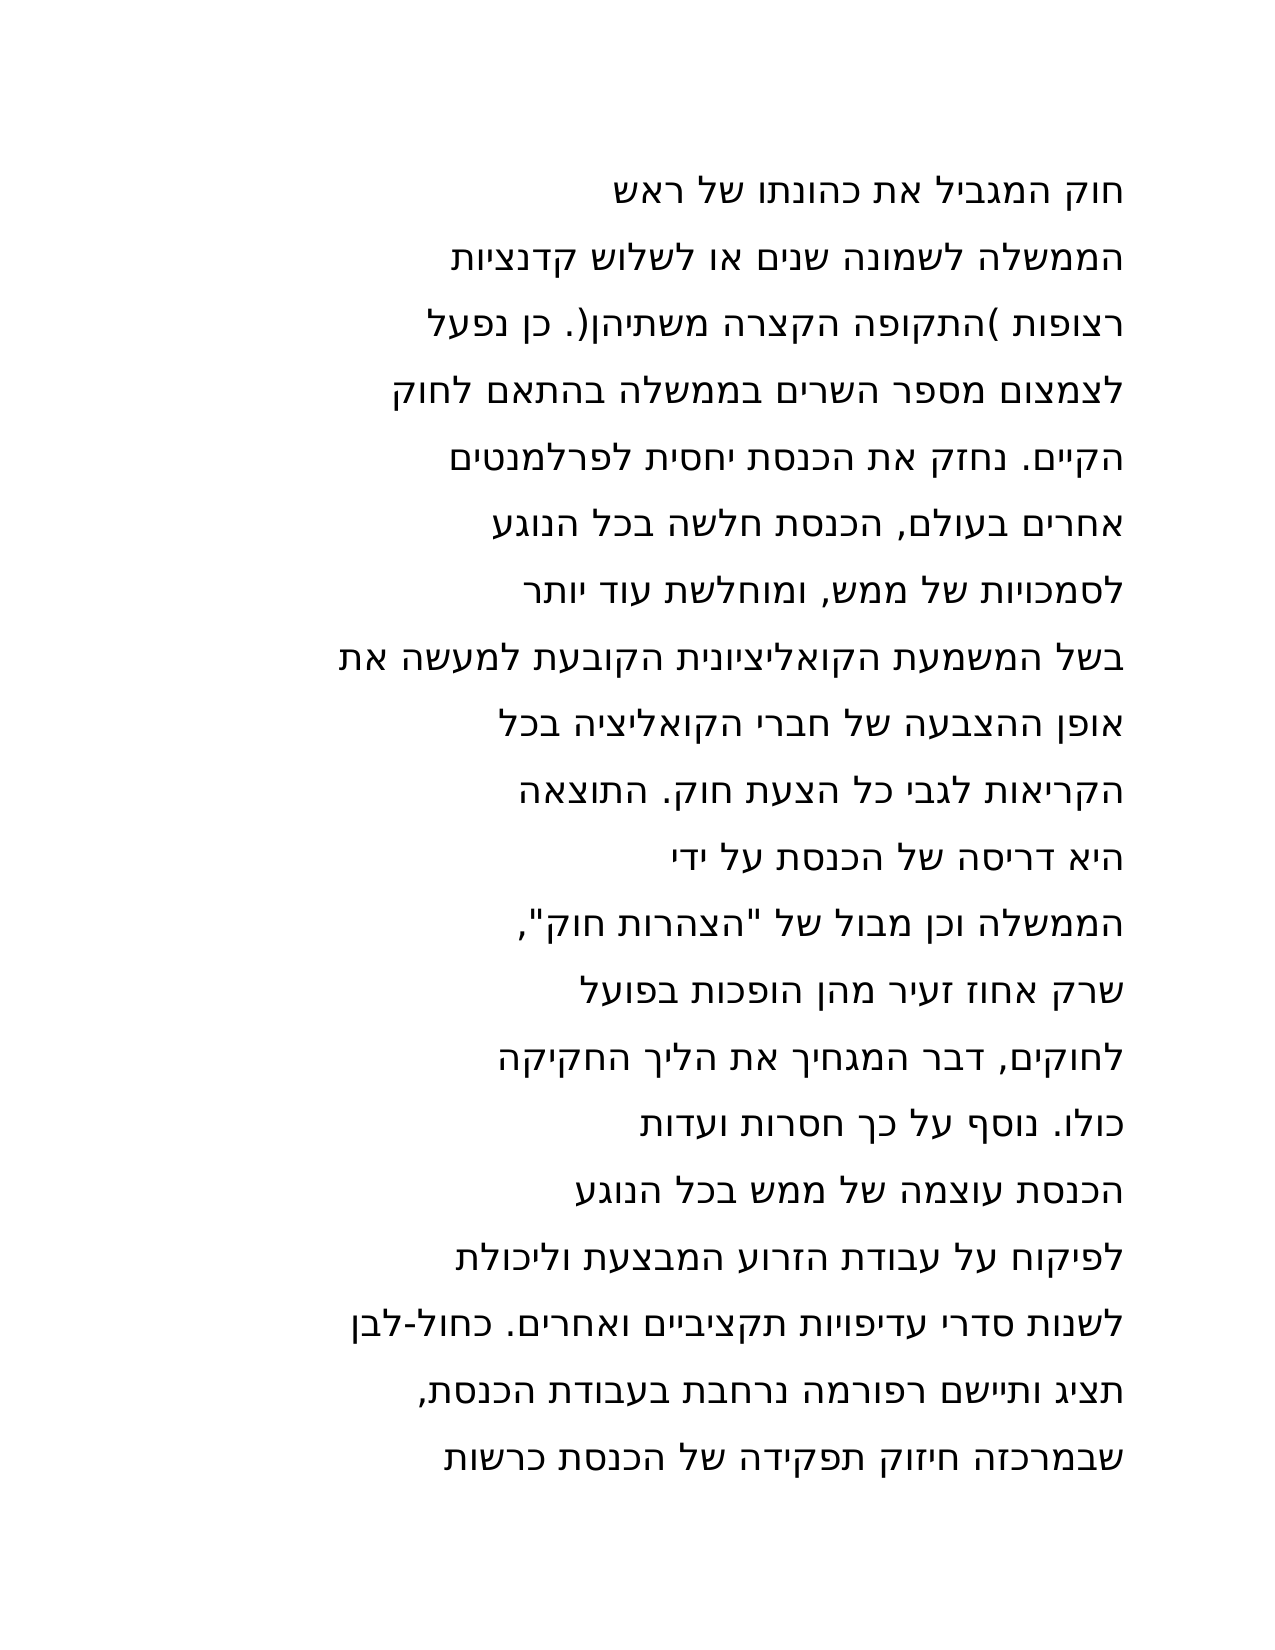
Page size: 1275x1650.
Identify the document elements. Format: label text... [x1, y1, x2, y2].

text הממשלה וכן מבול של "הצהרות חוק", [150, 883, 1125, 950]
text לצמצום מספר השרים בממשלה בהתאם לחוק [150, 350, 1125, 417]
text תציג ותיישם רפורמה נרחבת בעבודת הכנסת, [150, 1350, 1125, 1417]
text לשנות סדרי עדיפויות תקציביים ואחרים. כחול-לבן [150, 1283, 1125, 1350]
text הקריאות לגבי כל הצעת חוק. התוצאה [150, 750, 1125, 817]
text הכנסת עוצמה של ממש בכל הנוגע [150, 1150, 1125, 1217]
text אחרים בעולם, הכנסת חלשה בכל הנוגע [150, 483, 1125, 550]
text שבמרכזה חיזוק תפקידה של הכנסת כרשות [150, 1417, 1125, 1483]
text שרק אחוז זעיר מהן הופכות בפועל [150, 950, 1125, 1017]
text לפיקוח על עבודת הזרוע המבצעת וליכולת [150, 1217, 1125, 1283]
text לסמכויות של ממש, ומוחלשת עוד יותר [150, 550, 1125, 617]
text רצופות )התקופה הקצרה משתיהן(. כן נפעל [150, 283, 1125, 350]
text אופן ההצבעה של חברי הקואליציה בכל [150, 683, 1125, 750]
text כולו. נוסף על כך חסרות ועדות [150, 1083, 1125, 1150]
text היא דריסה של הכנסת על ידי [150, 817, 1125, 883]
text הממשלה לשמונה שנים או לשלוש קדנציות [150, 217, 1125, 283]
text הקיים. נחזק את הכנסת יחסית לפרלמנטים [150, 417, 1125, 483]
text לחוקים, דבר המגחיך את הליך החקיקה [150, 1017, 1125, 1083]
text בשל המשמעת הקואליציונית הקובעת למעשה את [150, 617, 1125, 683]
text חוק המגביל את כהונתו של ראש [150, 150, 1125, 217]
